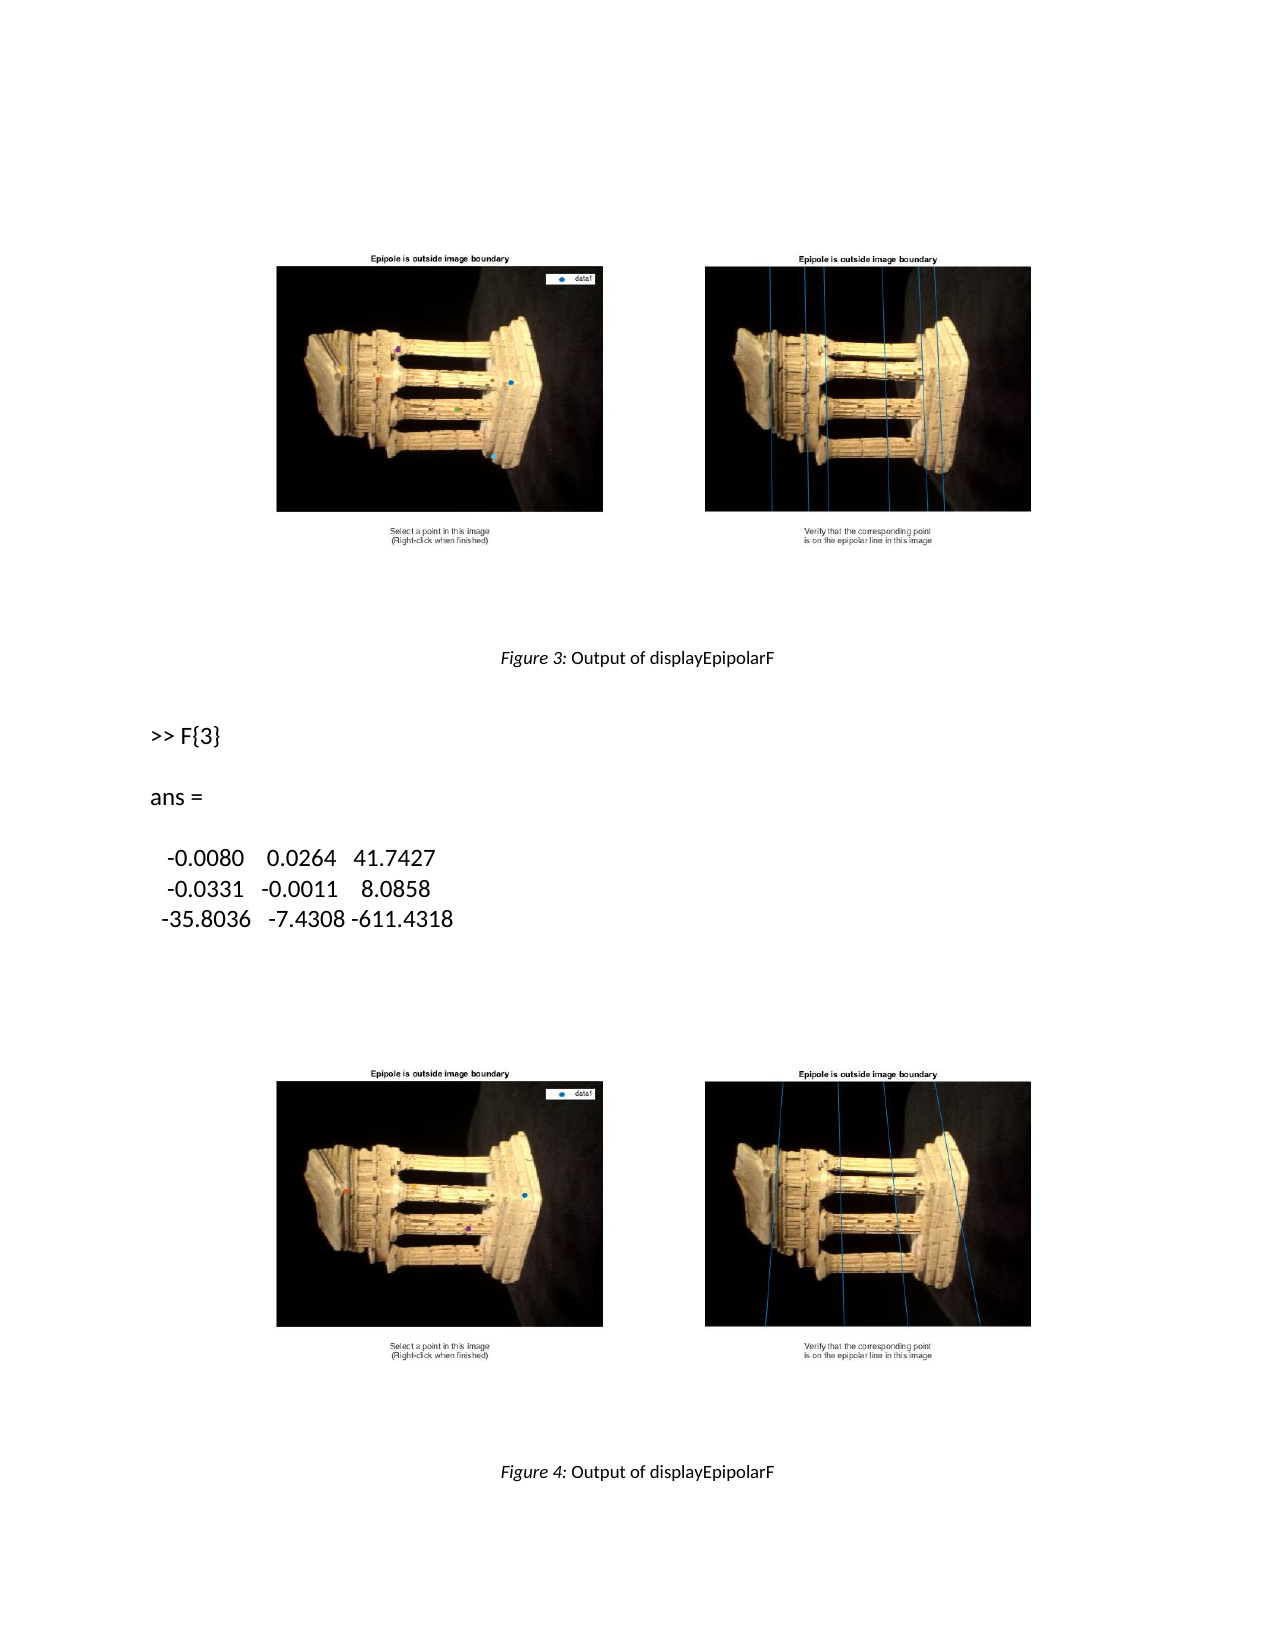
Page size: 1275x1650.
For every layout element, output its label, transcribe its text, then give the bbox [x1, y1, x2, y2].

text >> F{3} [150, 720, 1125, 751]
picture [150, 964, 1123, 1461]
text -0.0080 0.0264 41.7427 [150, 842, 1125, 873]
text ans = [150, 781, 1125, 812]
text Figure 3: Output of displayEpipolarF [150, 646, 1125, 669]
text Figure 4: Output of displayEpipolarF [150, 1460, 1125, 1483]
picture [150, 150, 1123, 646]
text -35.8036 -7.4308 -611.4318 [150, 903, 1125, 934]
text -0.0331 -0.0011 8.0858 [150, 873, 1125, 903]
